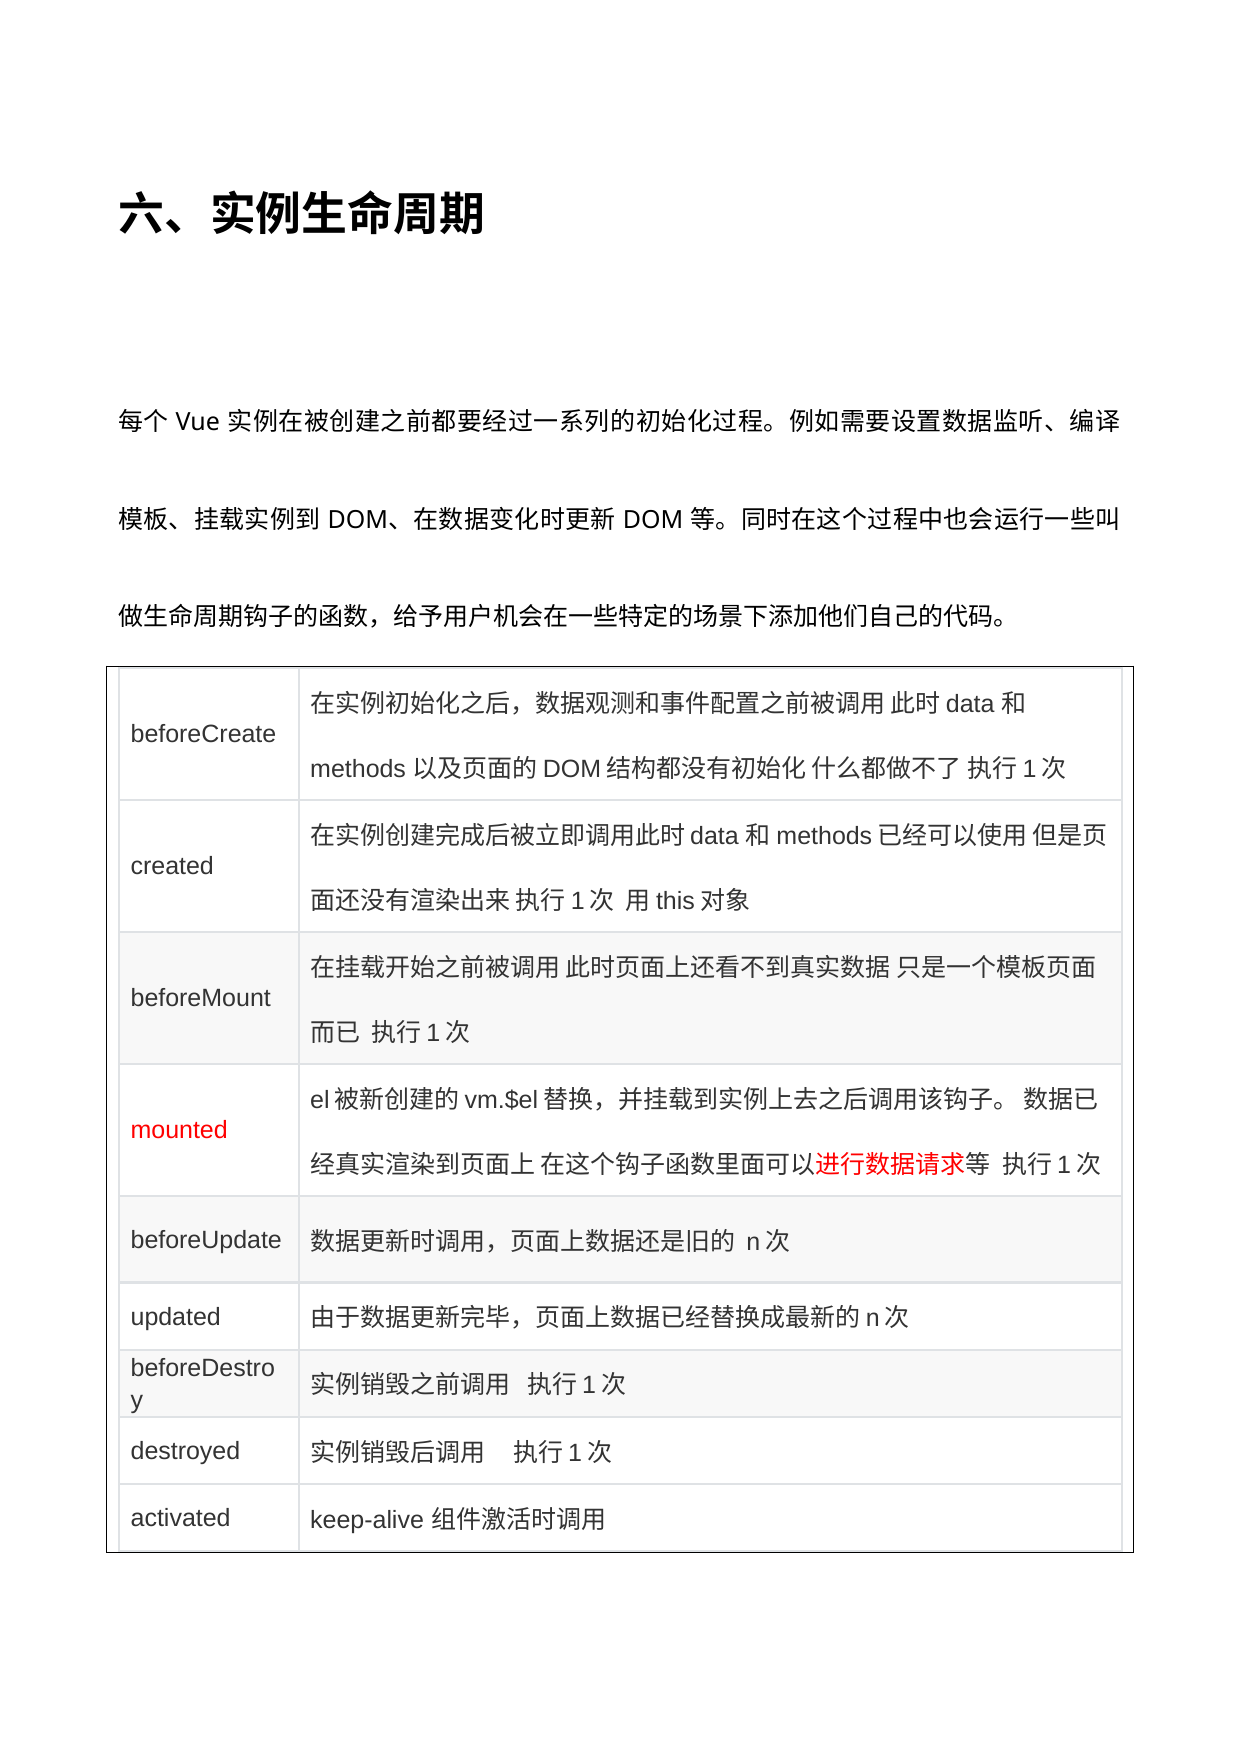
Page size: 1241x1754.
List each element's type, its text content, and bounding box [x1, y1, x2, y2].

table_header [107, 667, 118, 1552]
table_header [1123, 667, 1133, 1552]
text 每个 Vue 实例在被创建之前都要经过一系列的初始化过程。例如需要设置数据监听、编译模板、挂载实例到 DOM、在数据变化时更新 DOM 等。同时在这个过程中也会运行一些叫做生命周期钩子的函数，给予用户机会在一些特定的场景下添加他们自己的代码。 [118, 387, 1122, 647]
subtitle 六、实例生命周期 [118, 162, 1122, 259]
